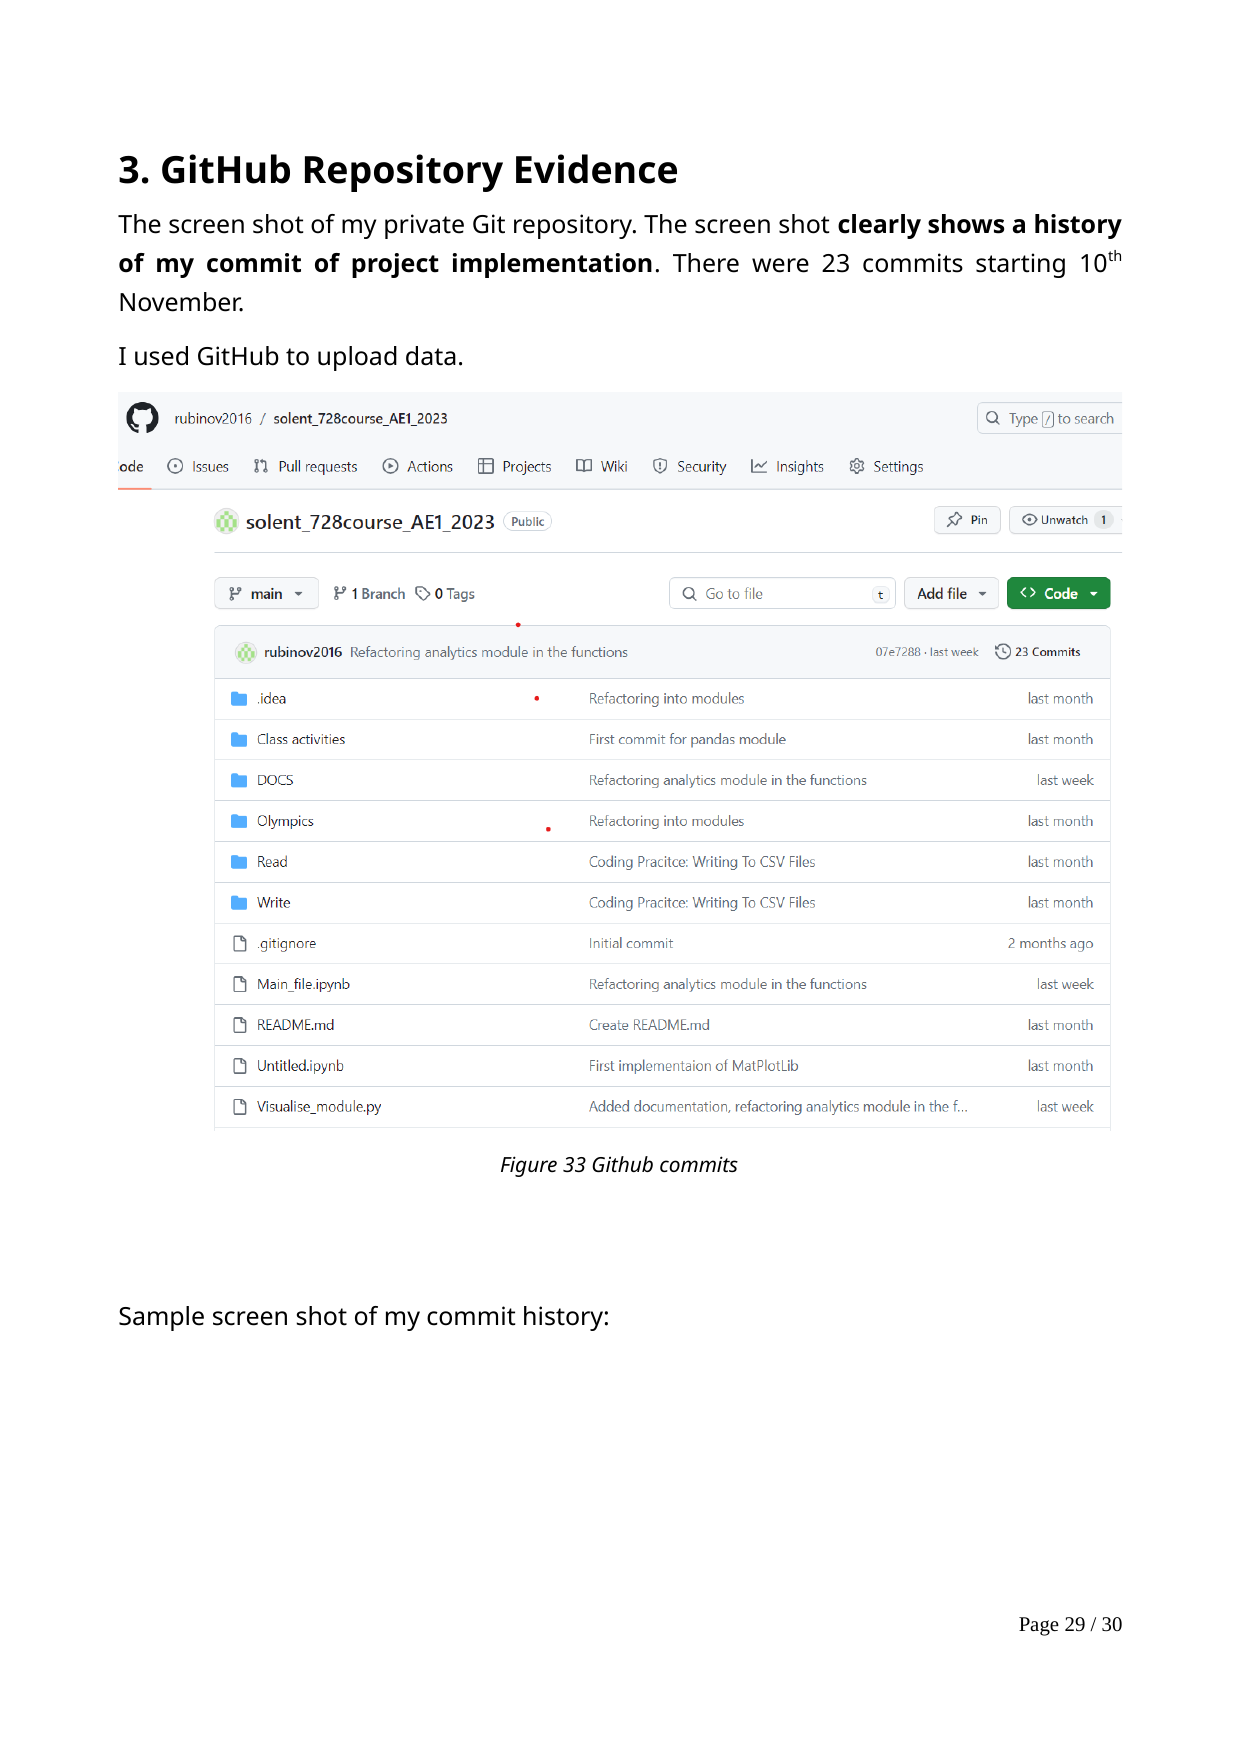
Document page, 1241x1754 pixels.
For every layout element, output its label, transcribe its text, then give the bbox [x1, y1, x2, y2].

text Sample screen shot of my commit history: [118, 1298, 1122, 1332]
picture [118, 392, 1123, 1131]
subtitle 3. GitHub Repository Evidence [118, 143, 1122, 194]
text I used GitHub to upload data. [118, 339, 1122, 373]
text Figure 33 Github commits [118, 1150, 1122, 1178]
text The screen shot of my private Git repository. The screen shot clearly shows a history of my commit of project implementation. There were 23 commits starting 10th November. [118, 207, 1122, 319]
